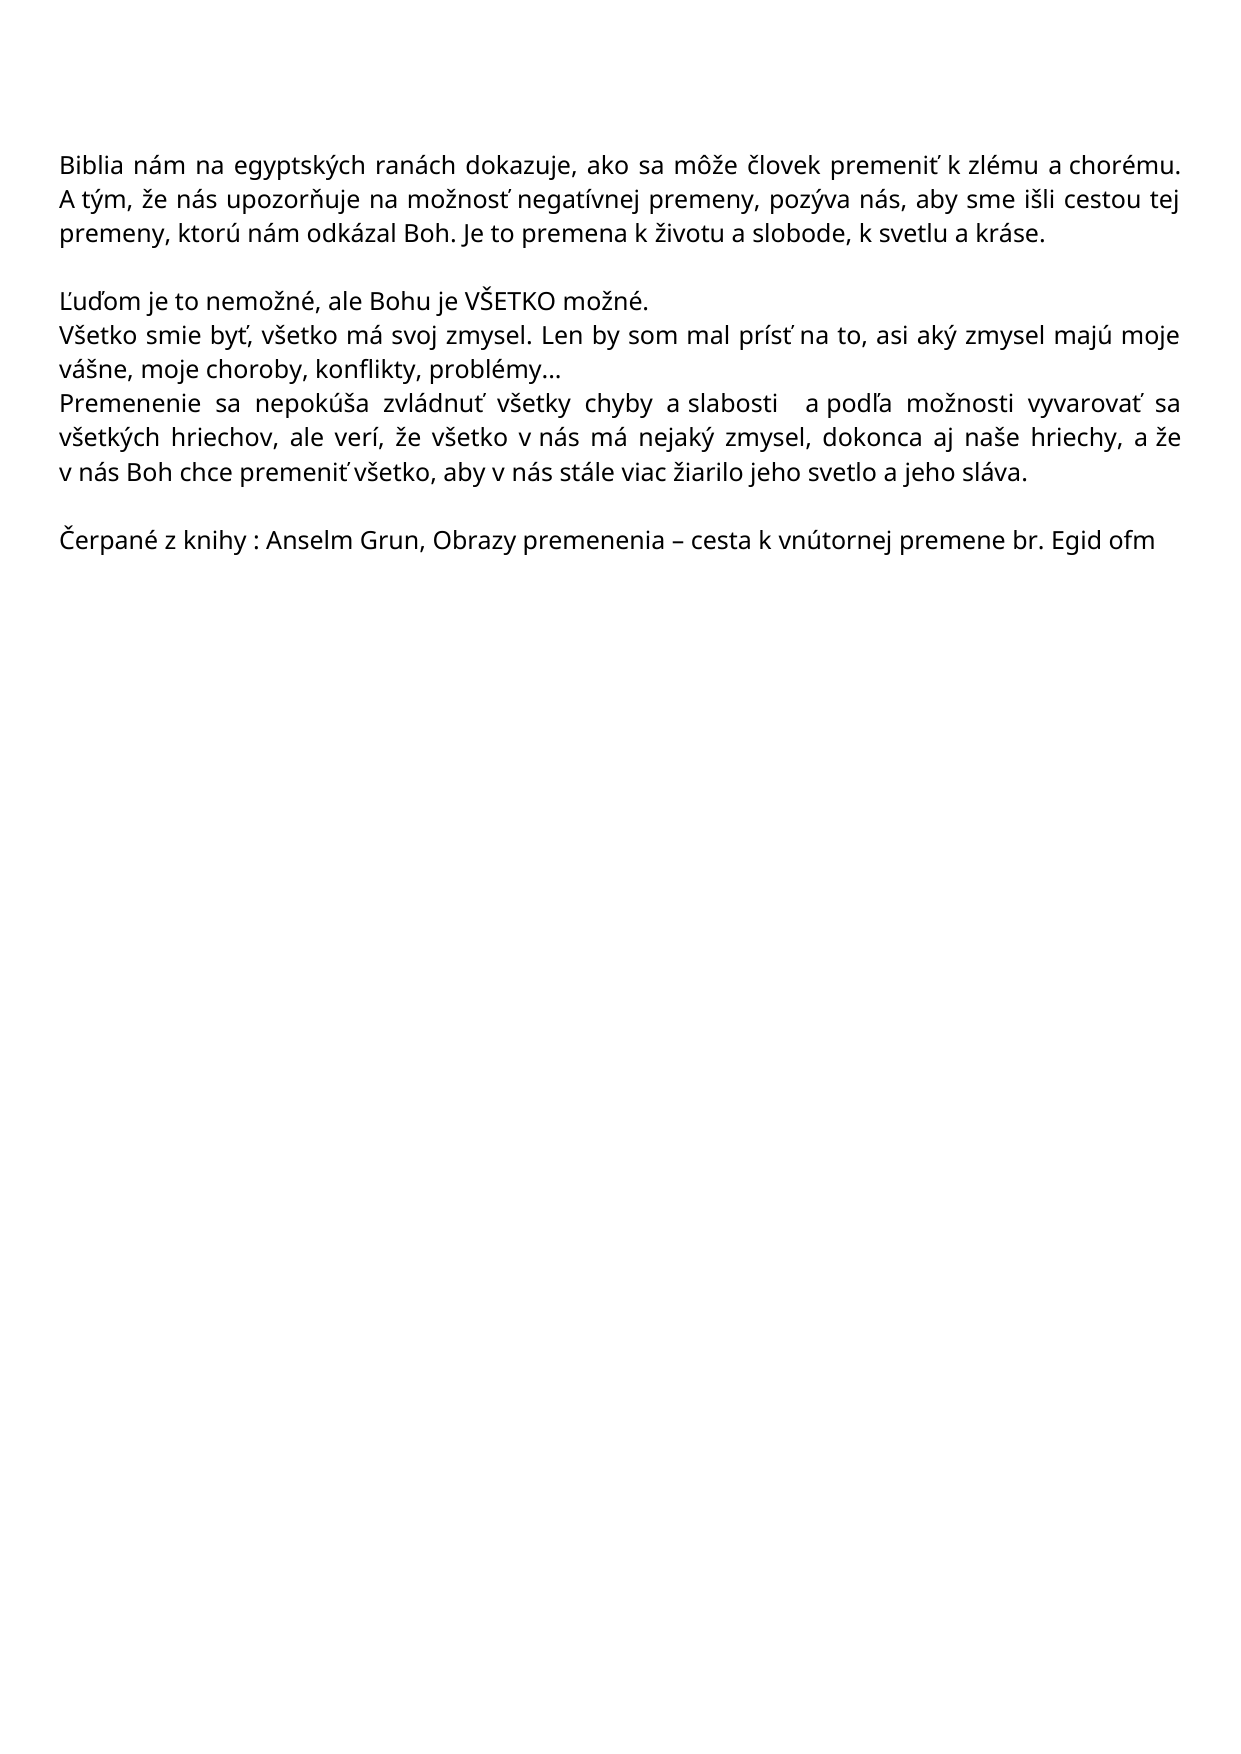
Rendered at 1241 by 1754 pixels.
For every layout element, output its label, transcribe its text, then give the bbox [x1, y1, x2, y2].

text Všetko smie byť, všetko má svoj zmysel. Len by som mal prísť na to, asi aký zmysel majú moje vášne, moje choroby, konflikty, problémy... [59, 318, 1181, 386]
text Čerpané z knihy : Anselm Grun, Obrazy premenenia – cesta k vnútornej premene br. Egid ofm [59, 522, 1181, 556]
text Biblia nám na egyptských ranách dokazuje, ako sa môže človek premeniť k zlému a chorému. A tým, že nás upozorňuje na možnosť negatívnej premeny, pozýva nás, aby sme išli cestou tej premeny, ktorú nám odkázal Boh. Je to premena k životu a slobode, k svetlu a kráse. [59, 148, 1181, 250]
text Premenenie sa nepokúša zvládnuť všetky chyby a slabosti a podľa možnosti vyvarovať sa všetkých hriechov, ale verí, že všetko v nás má nejaký zmysel, dokonca aj naše hriechy, a že v nás Boh chce premeniť všetko, aby v nás stále viac žiarilo jeho svetlo a jeho sláva. [59, 386, 1181, 488]
text Ľuďom je to nemožné, ale Bohu je VŠETKO možné. [59, 284, 1181, 318]
